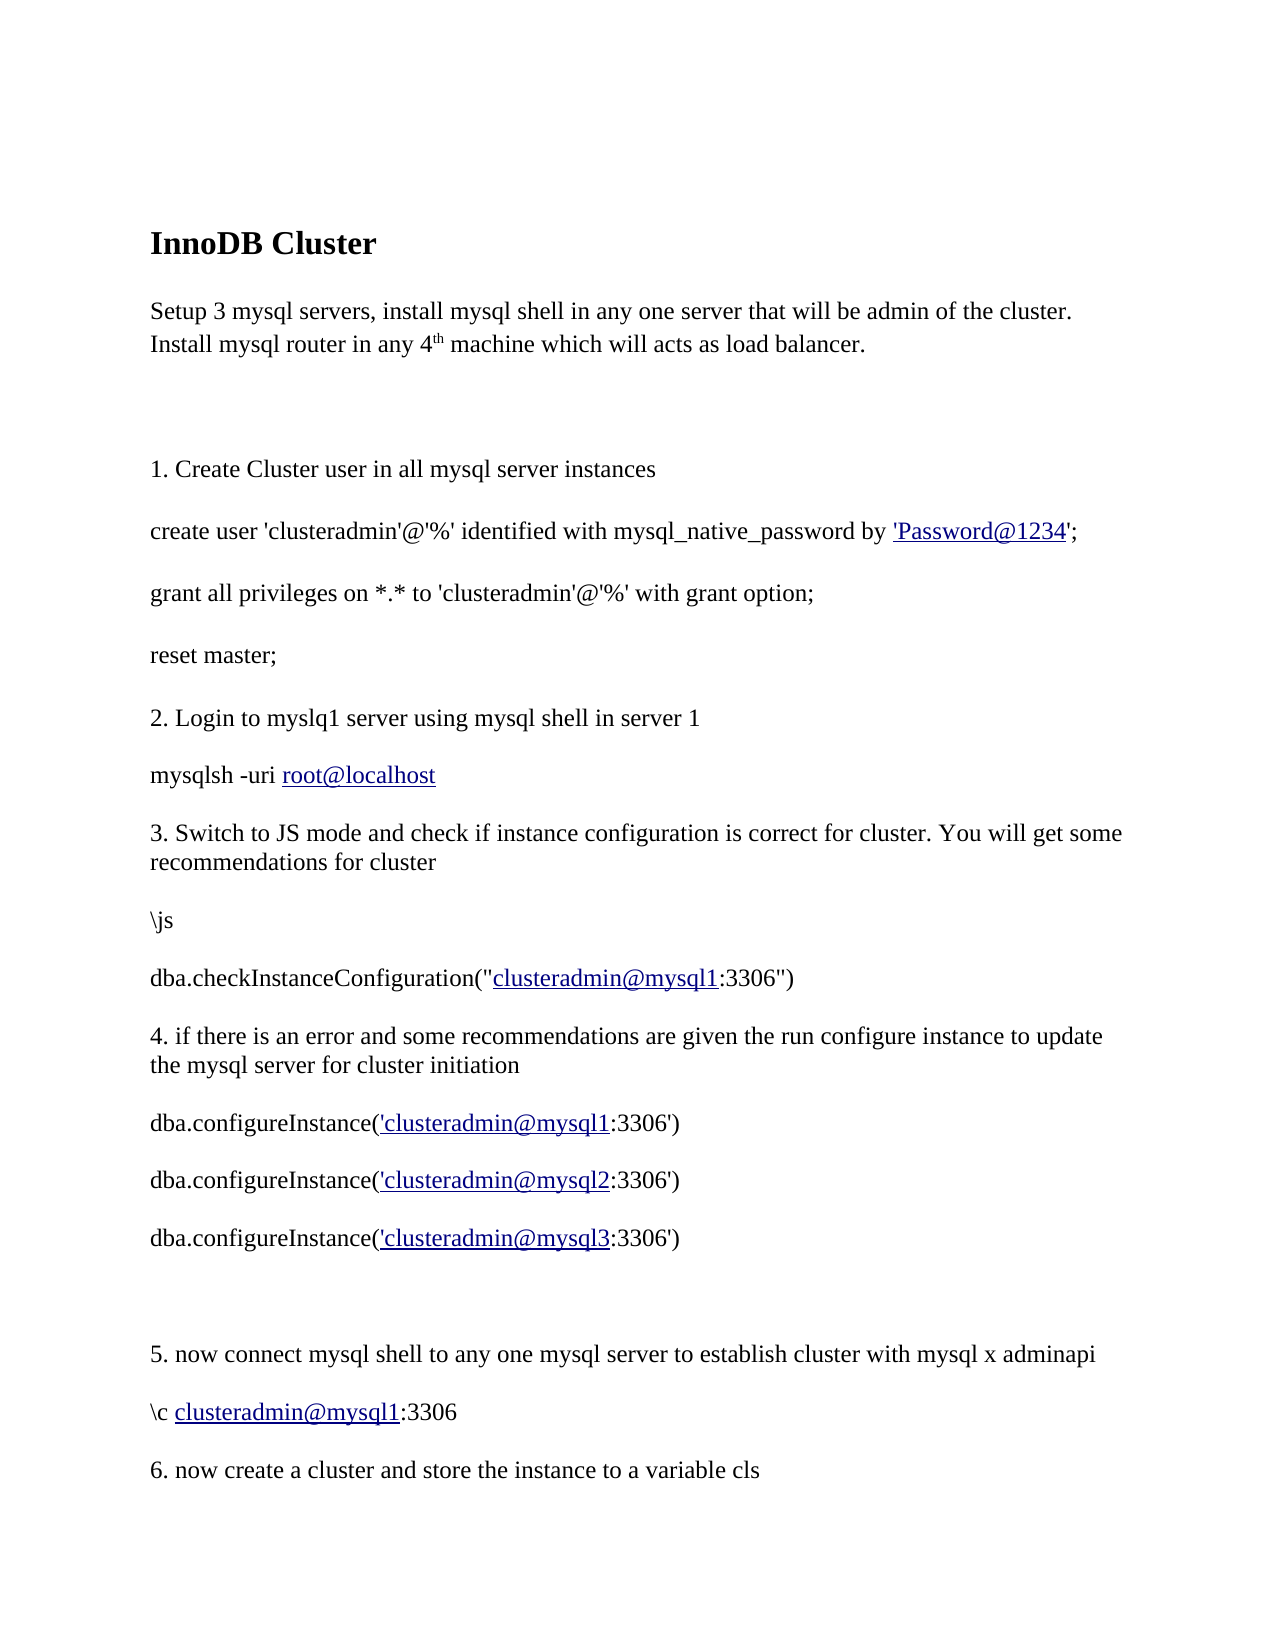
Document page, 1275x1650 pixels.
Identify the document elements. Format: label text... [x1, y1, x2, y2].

text dba.configureInstance('clusteradmin@mysql1:3306') [150, 1108, 1125, 1136]
text InnoDB Cluster [150, 223, 1125, 262]
text grant all privileges on *.* to 'clusteradmin'@'%' with grant option; [150, 578, 1125, 607]
text dba.configureInstance('clusteradmin@mysql3:3306') [150, 1223, 1125, 1252]
text 3. Switch to JS mode and check if instance configuration is correct for cluster. You will get some recommendations for cluster [150, 818, 1125, 876]
text 6. now create a cluster and store the instance to a variable cls [150, 1455, 1125, 1484]
text Setup 3 mysql servers, install mysql shell in any one server that will be admin of the cluster. Install mysql router in any 4th machine which will acts as load balancer. [150, 296, 1125, 358]
text reset master; [150, 640, 1125, 669]
text 2. Login to myslq1 server using mysql shell in server 1 [150, 703, 1125, 731]
text dba.checkInstanceConfiguration("clusteradmin@mysql1:3306") [150, 963, 1125, 992]
text 4. if there is an error and some recommendations are given the run configure instance to update the mysql server for cluster initiation [150, 1021, 1125, 1078]
text 5. now connect mysql shell to any one mysql server to establish cluster with mysql x adminapi [150, 1339, 1125, 1368]
text \c clusteradmin@mysql1:3306 [150, 1397, 1125, 1426]
text 1. Create Cluster user in all mysql server instances [150, 454, 1125, 483]
text \js [150, 905, 1125, 934]
text mysqlsh -uri root@localhost [150, 761, 1125, 789]
text create user 'clusteradmin'@'%' identified with mysql_native_password by 'Password@1234'; [150, 516, 1125, 545]
text dba.configureInstance('clusteradmin@mysql2:3306') [150, 1166, 1125, 1194]
